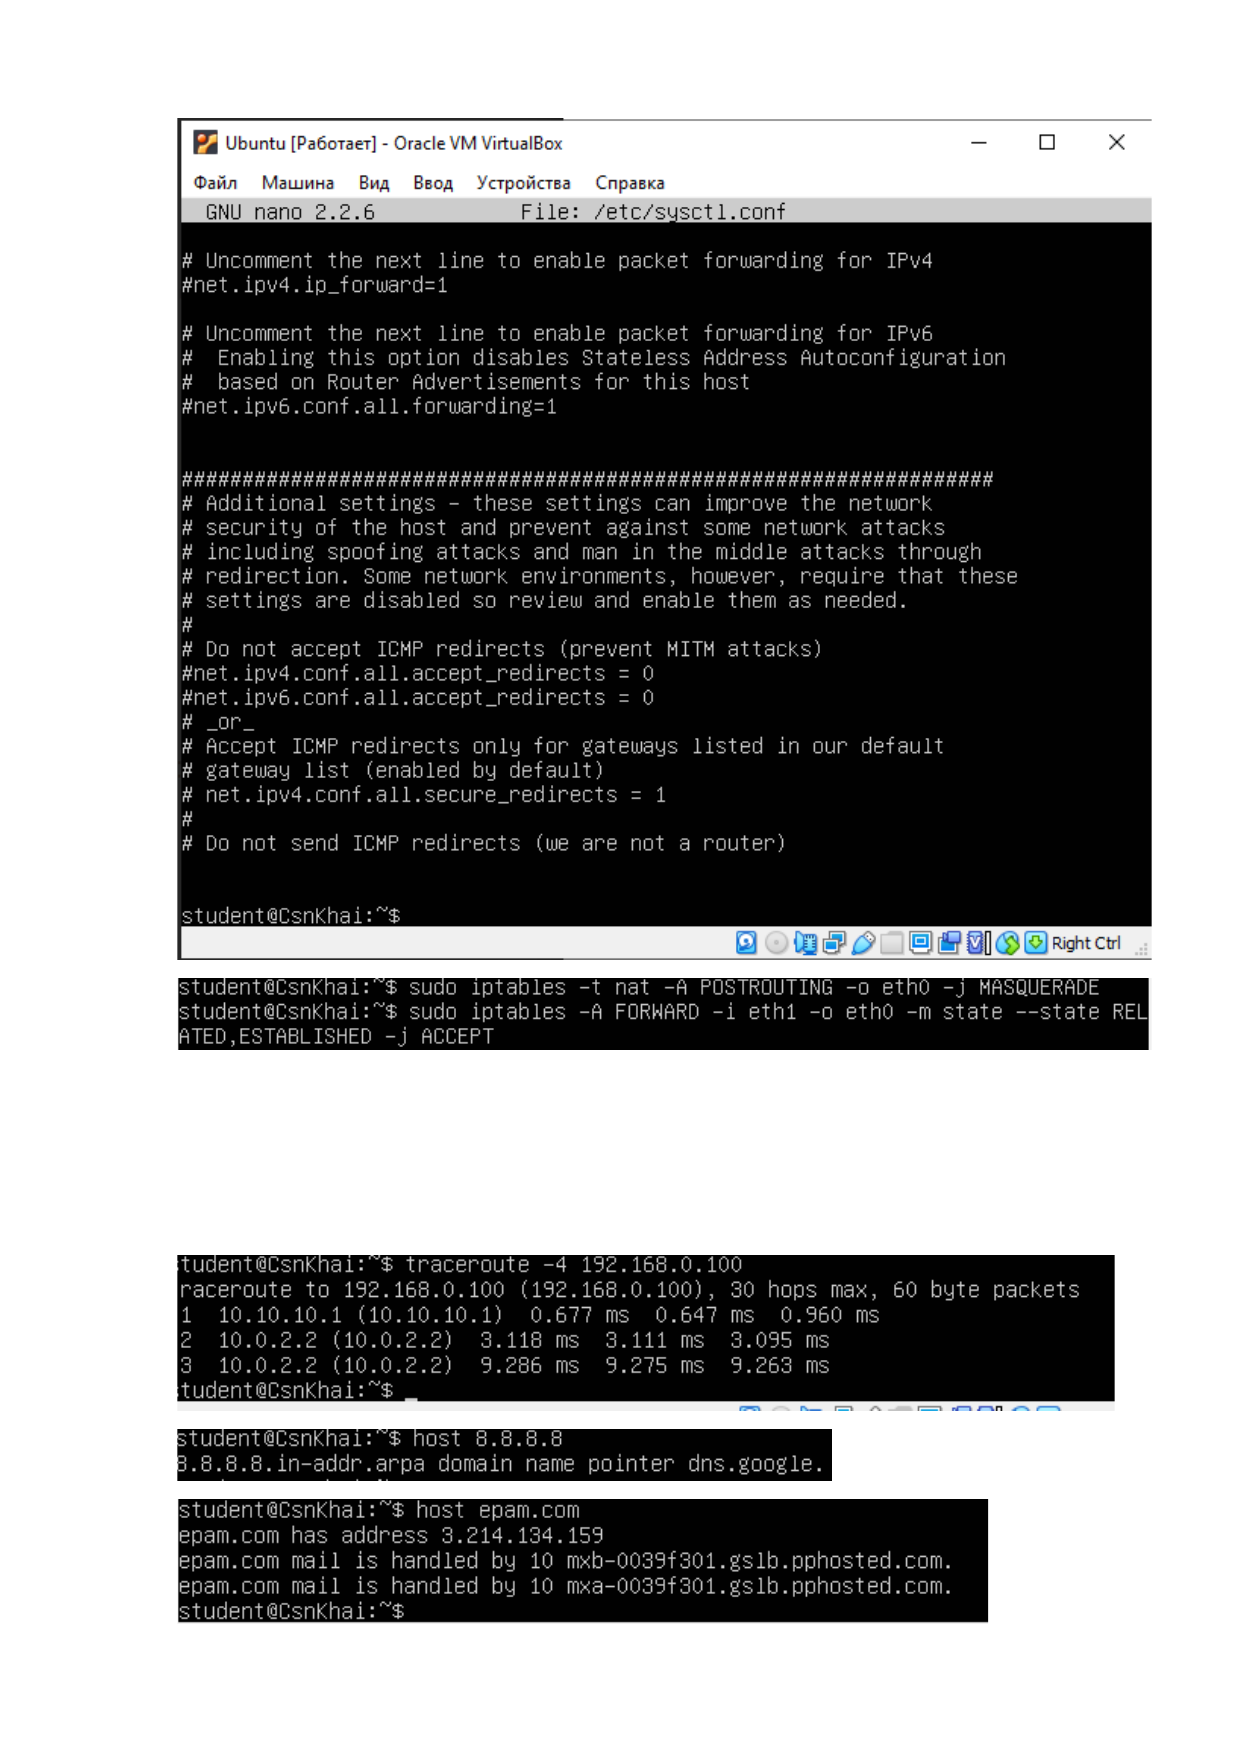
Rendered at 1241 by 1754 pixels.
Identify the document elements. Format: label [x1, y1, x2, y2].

picture [177, 1255, 1115, 1411]
picture [177, 1499, 989, 1624]
picture [177, 118, 1152, 960]
picture [177, 978, 1152, 1050]
picture [177, 1429, 832, 1481]
